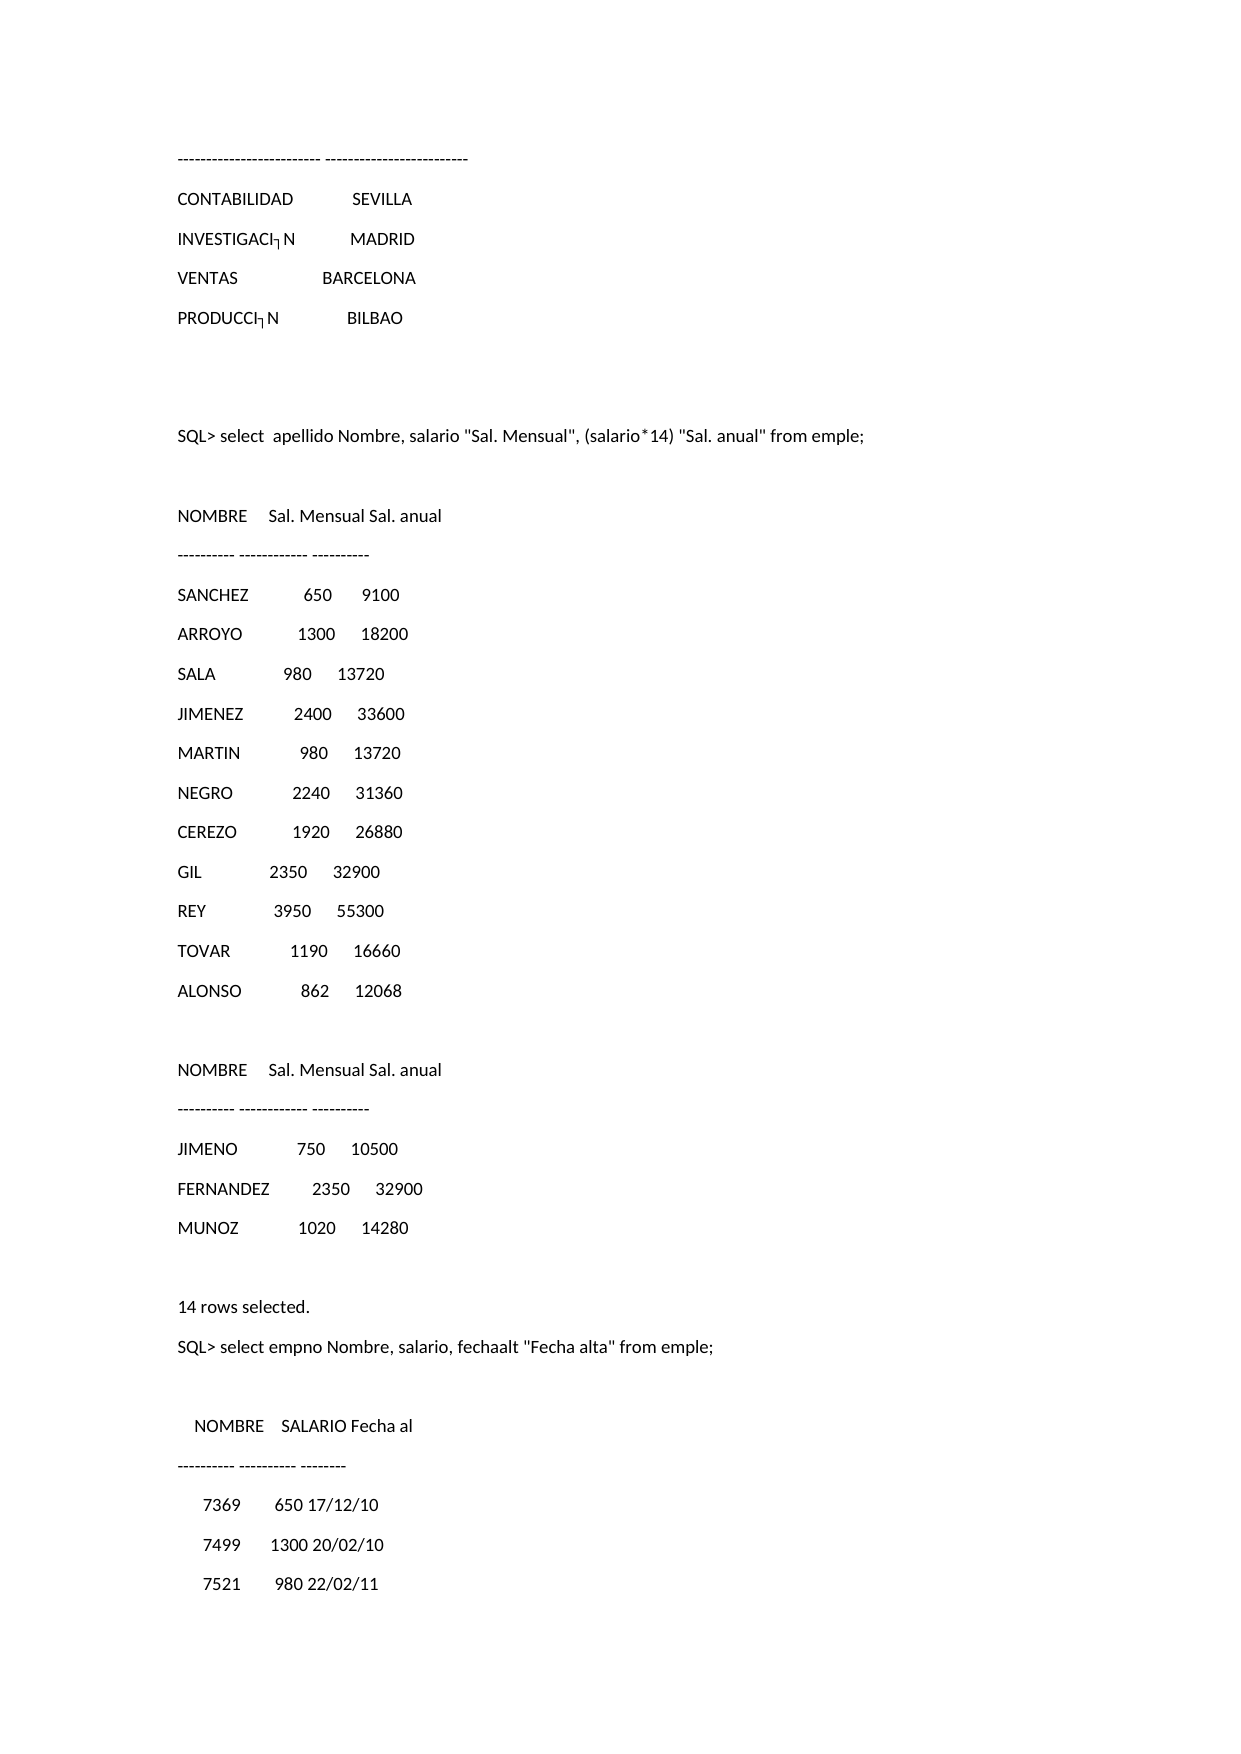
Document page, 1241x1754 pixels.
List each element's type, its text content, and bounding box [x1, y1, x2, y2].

text SANCHEZ 650 9100 [177, 583, 1063, 606]
text JIMENEZ 2400 33600 [177, 702, 1063, 725]
text FERNANDEZ 2350 32900 [177, 1177, 1063, 1200]
text GIL 2350 32900 [177, 860, 1063, 883]
text SALA 980 13720 [177, 662, 1063, 685]
text NOMBRE Sal. Mensual Sal. anual [177, 1058, 1063, 1081]
text REY 3950 55300 [177, 900, 1063, 923]
text ------------------------- ------------------------- [177, 148, 1063, 171]
text CEREZO 1920 26880 [177, 821, 1063, 843]
text 7499 1300 20/02/10 [177, 1533, 1063, 1556]
text SQL> select apellido Nombre, salario "Sal. Mensual", (salario*14) "Sal. anual" from emple; [177, 425, 1063, 448]
text 14 rows selected. [177, 1296, 1063, 1318]
text CONTABILIDAD SEVILLA [177, 187, 1063, 210]
text TOVAR 1190 16660 [177, 939, 1063, 962]
text NOMBRE Sal. Mensual Sal. anual [177, 504, 1063, 527]
text NOMBRE SALARIO Fecha al [177, 1414, 1063, 1437]
text MARTIN 980 13720 [177, 741, 1063, 764]
text ---------- ------------ ---------- [177, 1098, 1063, 1121]
text ---------- ------------ ---------- [177, 543, 1063, 566]
text NEGRO 2240 31360 [177, 781, 1063, 804]
text VENTAS BARCELONA [177, 266, 1063, 289]
text INVESTIGACI┐N MADRID [177, 227, 1063, 250]
text SQL> select empno Nombre, salario, fechaalt "Fecha alta" from emple; [177, 1335, 1063, 1358]
text ARROYO 1300 18200 [177, 623, 1063, 646]
text 7369 650 17/12/10 [177, 1493, 1063, 1516]
text JIMENO 750 10500 [177, 1137, 1063, 1160]
text PRODUCCI┐N BILBAO [177, 306, 1063, 329]
text ALONSO 862 12068 [177, 979, 1063, 1002]
text ---------- ---------- -------- [177, 1454, 1063, 1477]
text 7521 980 22/02/11 [177, 1573, 1063, 1596]
text MUNOZ 1020 14280 [177, 1216, 1063, 1239]
